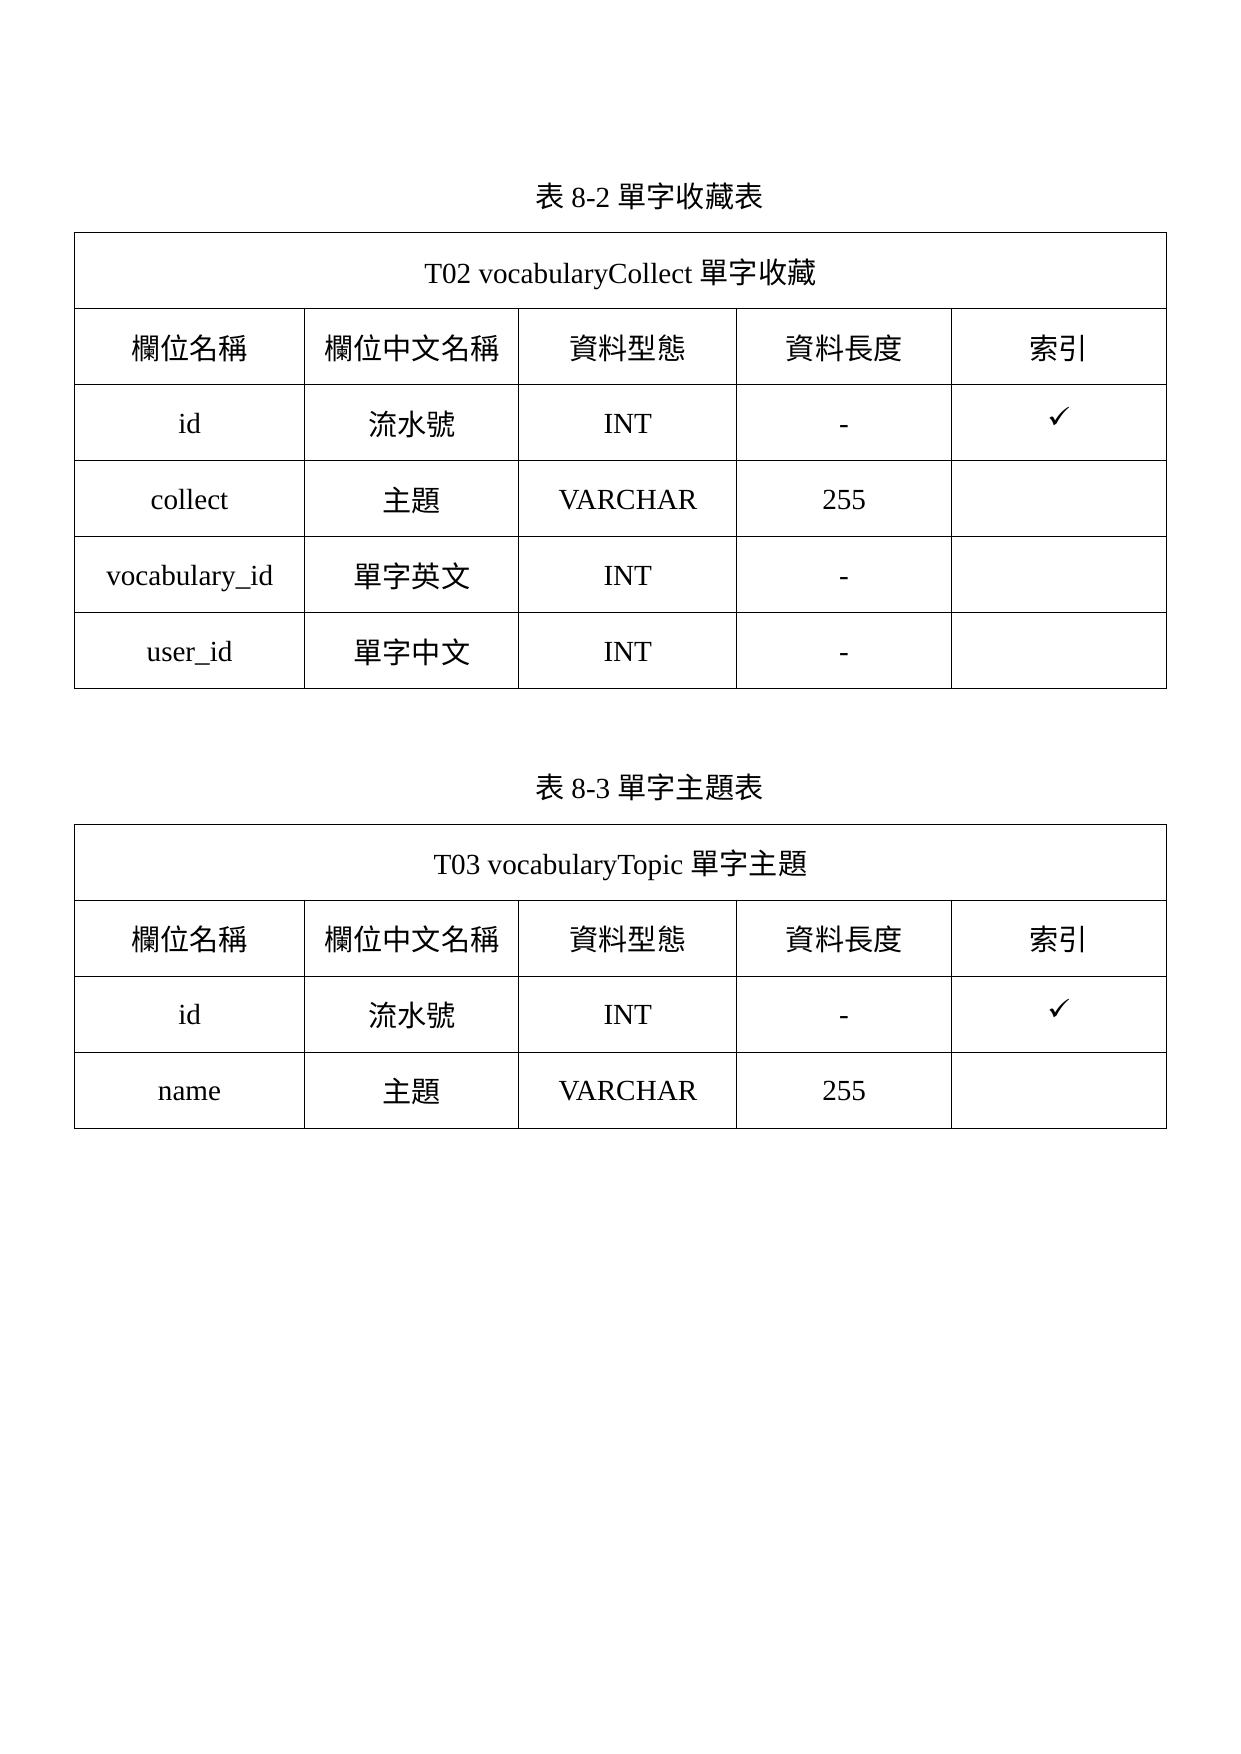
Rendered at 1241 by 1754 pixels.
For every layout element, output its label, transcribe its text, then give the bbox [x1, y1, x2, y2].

table_cell 流水號 [305, 385, 518, 460]
table_cell 單字中文 [305, 613, 518, 688]
table_cell 流水號 [305, 977, 518, 1052]
table_cell [952, 537, 1166, 612]
text 表 8-3 單字主題表 [74, 748, 1166, 823]
table_cell id [75, 977, 304, 1052]
table_header T03 vocabularyTopic 單字主題 [75, 825, 1166, 899]
table_cell 255 [737, 1053, 951, 1128]
table_cell 資料型態 [519, 309, 736, 384]
table_cell - [737, 977, 951, 1052]
table_cell [952, 385, 1166, 460]
table_cell INT [519, 613, 736, 688]
table_cell [952, 461, 1166, 536]
table_cell 欄位名稱 [75, 901, 304, 976]
table_cell [952, 1053, 1166, 1128]
table_cell [952, 613, 1166, 688]
table_cell vocabulary_id [75, 537, 304, 612]
table_cell INT [519, 977, 736, 1052]
table_cell VARCHAR [519, 461, 736, 536]
table_cell 欄位名稱 [75, 309, 304, 384]
table_cell user_id [75, 613, 304, 688]
table_cell 欄位中文名稱 [305, 901, 518, 976]
table_cell 索引 [952, 901, 1166, 976]
table_cell 主題 [305, 461, 518, 536]
table_cell 資料型態 [519, 901, 736, 976]
table_header T02 vocabularyCollect 單字收藏 [75, 233, 1166, 308]
text 表 8-2 單字收藏表 [74, 157, 1166, 232]
table_cell INT [519, 385, 736, 460]
table_cell 資料長度 [737, 309, 951, 384]
table_cell INT [519, 537, 736, 612]
table_cell - [737, 613, 951, 688]
table_cell - [737, 385, 951, 460]
table_cell 索引 [952, 309, 1166, 384]
table_cell collect [75, 461, 304, 536]
table_cell [952, 977, 1166, 1052]
table_cell 欄位中文名稱 [305, 309, 518, 384]
table_cell name [75, 1053, 304, 1128]
table_cell 單字英文 [305, 537, 518, 612]
table_cell id [75, 385, 304, 460]
table_cell VARCHAR [519, 1053, 736, 1128]
table_cell 資料長度 [737, 901, 951, 976]
table_cell 主題 [305, 1053, 518, 1128]
table_cell - [737, 537, 951, 612]
table_cell 255 [737, 461, 951, 536]
